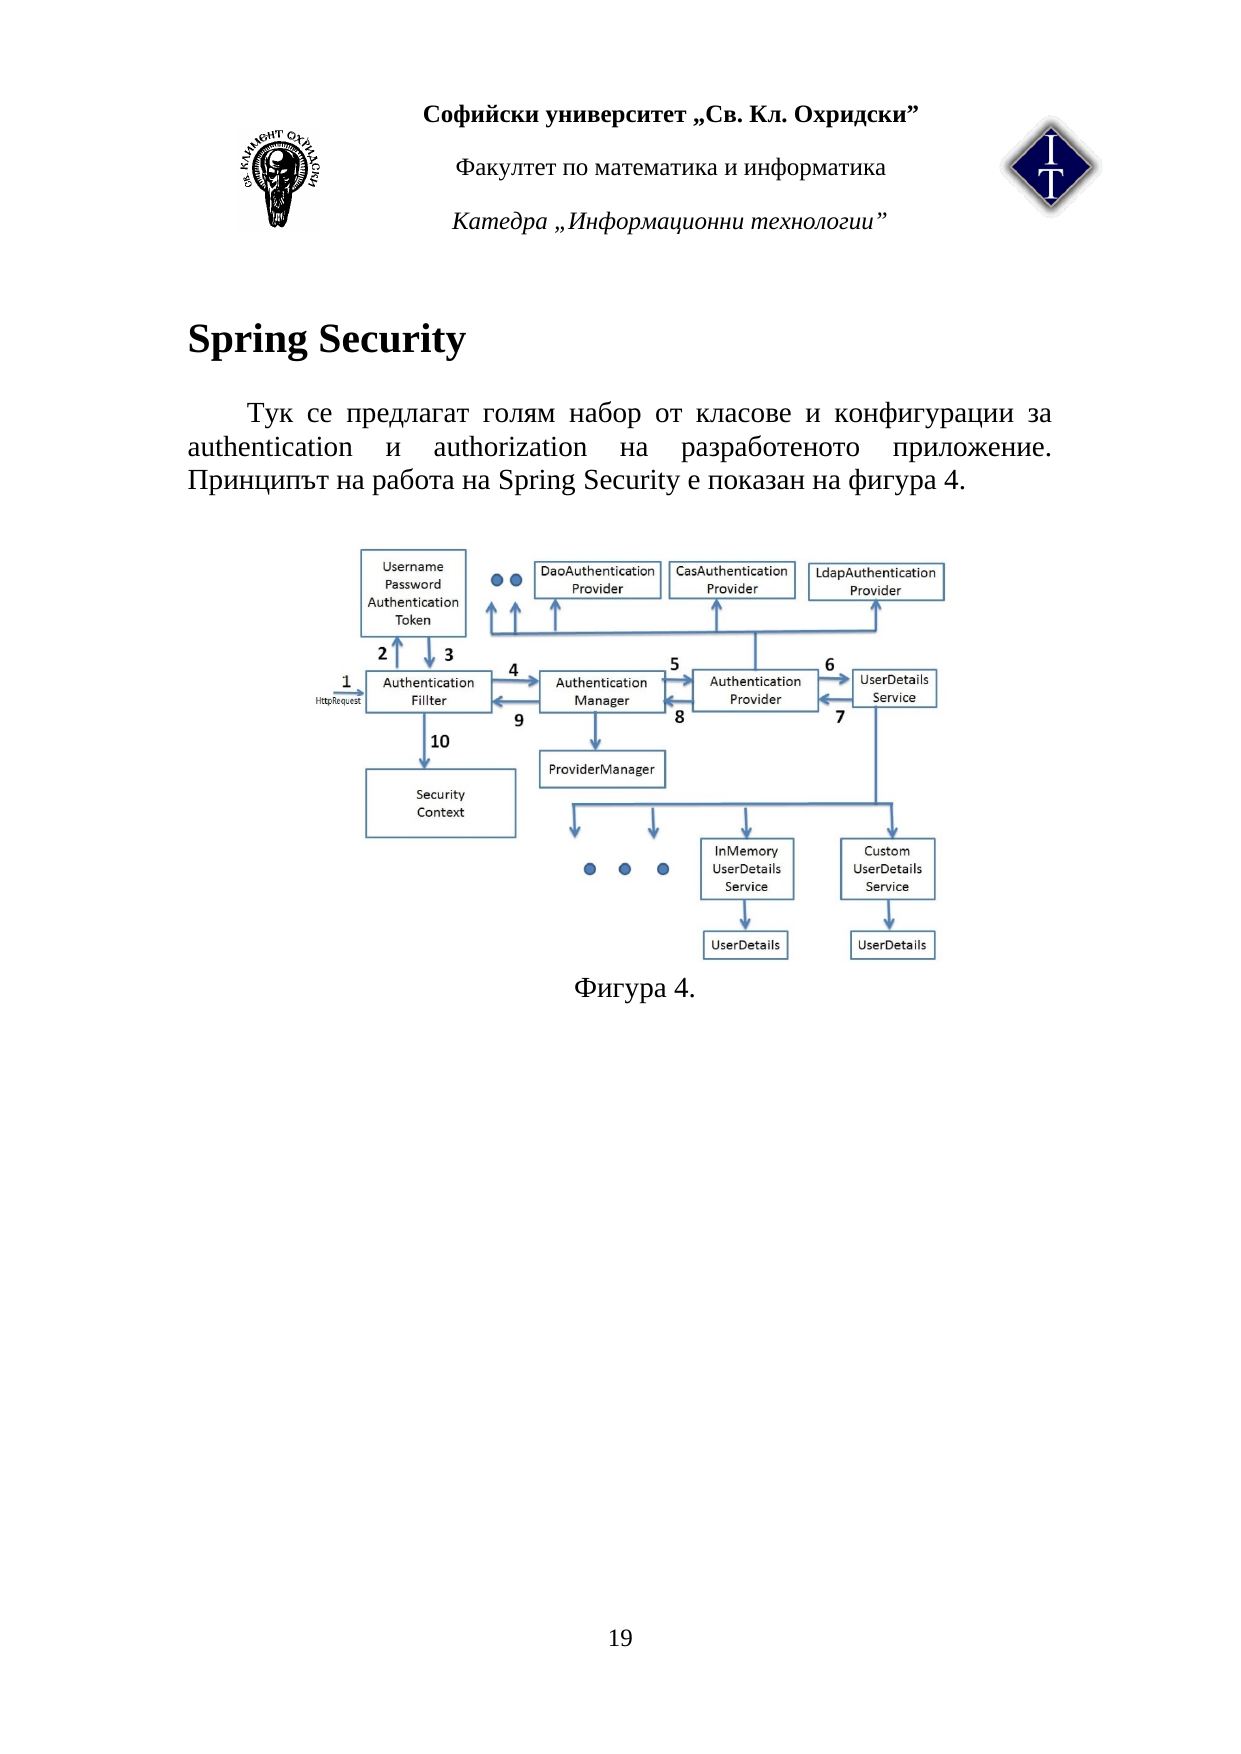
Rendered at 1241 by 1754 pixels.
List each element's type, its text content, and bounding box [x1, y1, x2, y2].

text Фигура 4. [217, 970, 1053, 1003]
picture [312, 529, 958, 970]
picture [999, 115, 1103, 219]
text Spring Security [187, 314, 1053, 362]
text Тук се предлагат голям набор от класове и конфигурации за authentication и authorization на разработеното приложение. Принципът на работа на Spring Security e показан на фигура 4. [187, 395, 1053, 496]
